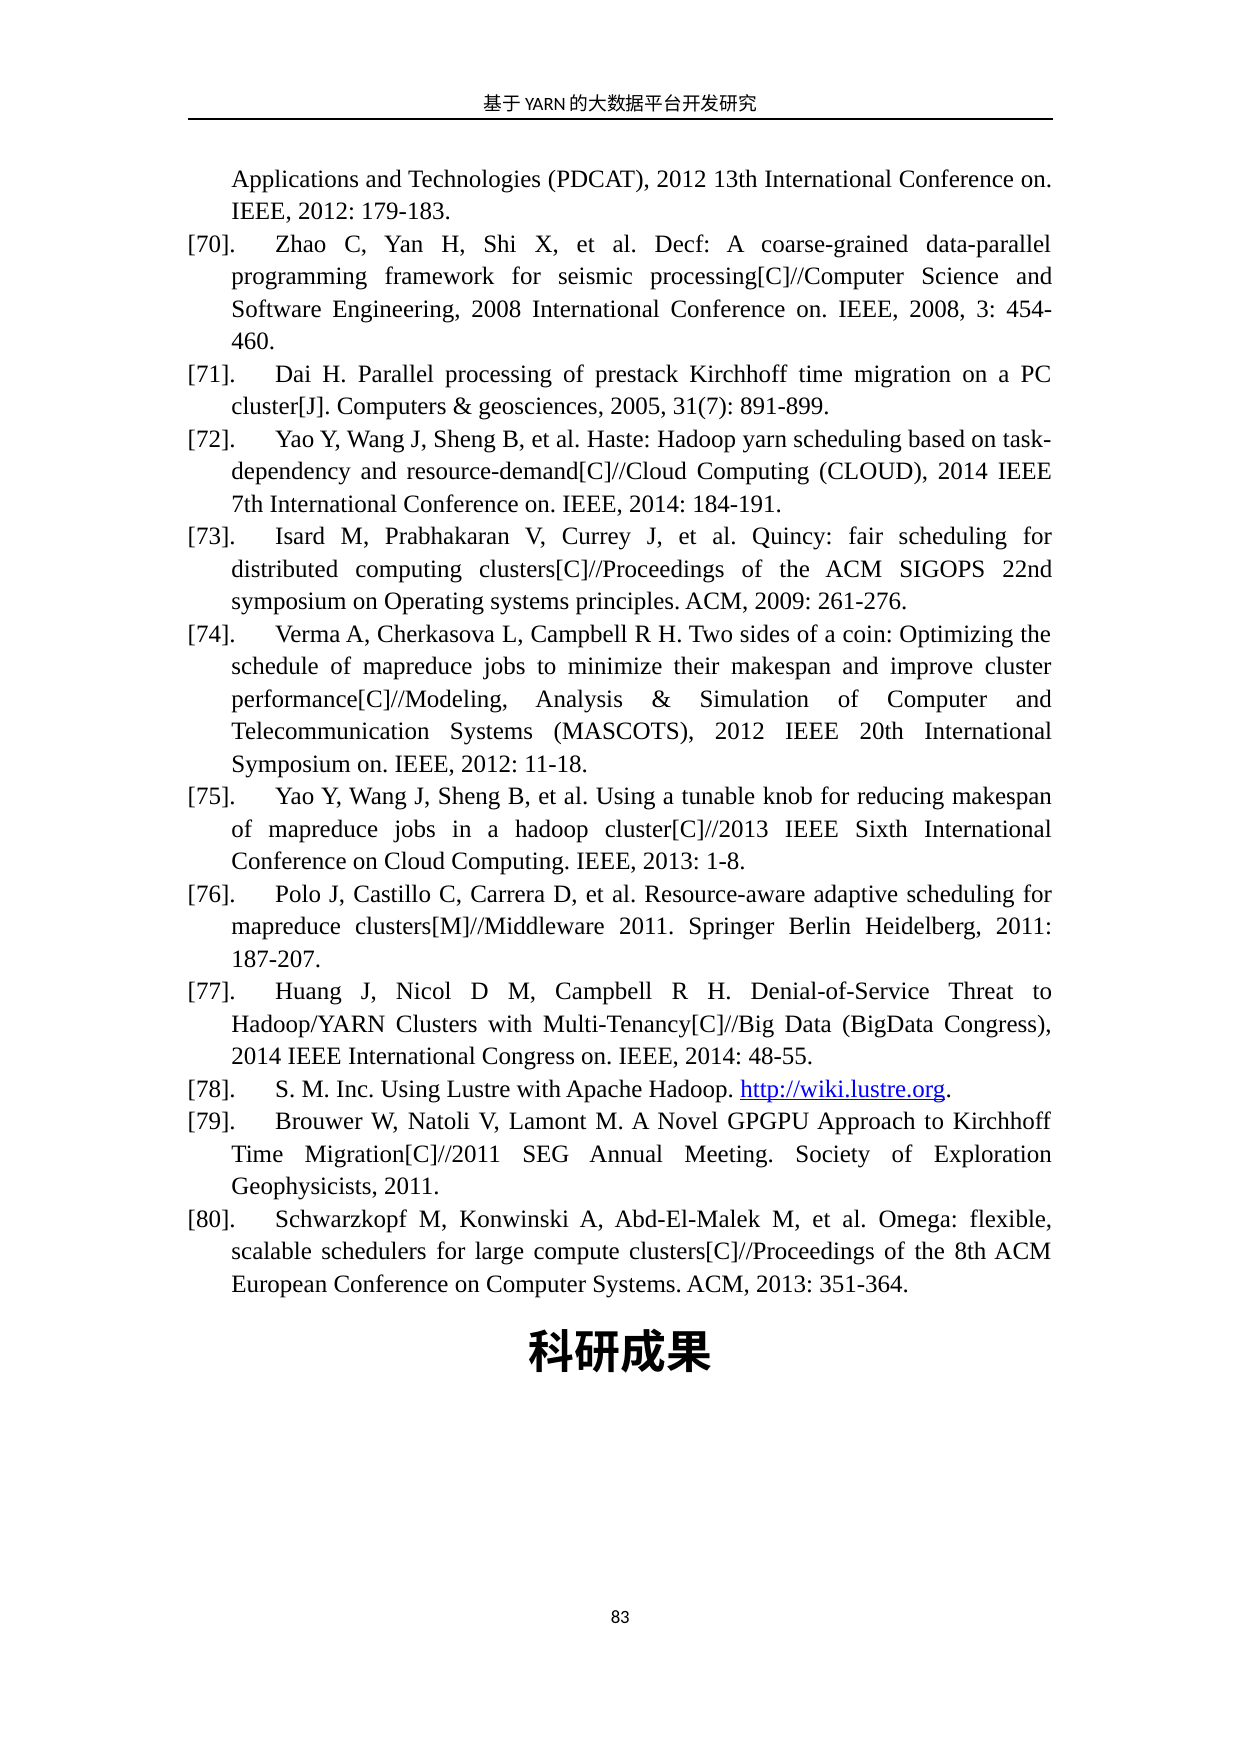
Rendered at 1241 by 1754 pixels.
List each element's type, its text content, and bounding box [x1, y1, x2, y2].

list Brouwer W, Natoli V, Lamont M. A Novel GPGPU Approach to Kirchhoff Time Migration[C]//2011 SEG Annual Meeting. Society of Exploration Geophysicists, 2011. [187, 1104, 1053, 1202]
list S. M. Inc. Using Lustre with Apache Hadoop. http://wiki.lustre.org. [187, 1072, 1053, 1104]
list Verma A, Cherkasova L, Campbell R H. Two sides of a coin: Optimizing the schedule of mapreduce jobs to minimize their makespan and improve cluster performance[C]//Modeling, Analysis & Simulation of Computer and Telecommunication Systems (MASCOTS), 2012 IEEE 20th International Symposium on. IEEE, 2012: 11-18. [187, 617, 1053, 779]
list Polo J, Castillo C, Carrera D, et al. Resource-aware adaptive scheduling for mapreduce clusters[M]//Middleware 2011. Springer Berlin Heidelberg, 2011: 187-207. [187, 877, 1053, 974]
list Dai H. Parallel processing of prestack Kirchhoff time migration on a PC cluster[J]. Computers & geosciences, 2005, 31(7): 891-899. [187, 357, 1053, 422]
subtitle 科研成果 [187, 1299, 1053, 1397]
list Yao Y, Wang J, Sheng B, et al. Using a tunable knob for reducing makespan of mapreduce jobs in a hadoop cluster[C]//2013 IEEE Sixth International Conference on Cloud Computing. IEEE, 2013: 1-8. [187, 779, 1053, 877]
list Huang J, Nicol D M, Campbell R H. Denial-of-Service Threat to Hadoop/YARN Clusters with Multi-Tenancy[C]//Big Data (BigData Congress), 2014 IEEE International Congress on. IEEE, 2014: 48-55. [187, 974, 1053, 1072]
list Schwarzkopf M, Konwinski A, Abd-El-Malek M, et al. Omega: flexible, scalable schedulers for large compute clusters[C]//Proceedings of the 8th ACM European Conference on Computer Systems. ACM, 2013: 351-364. [187, 1202, 1053, 1299]
